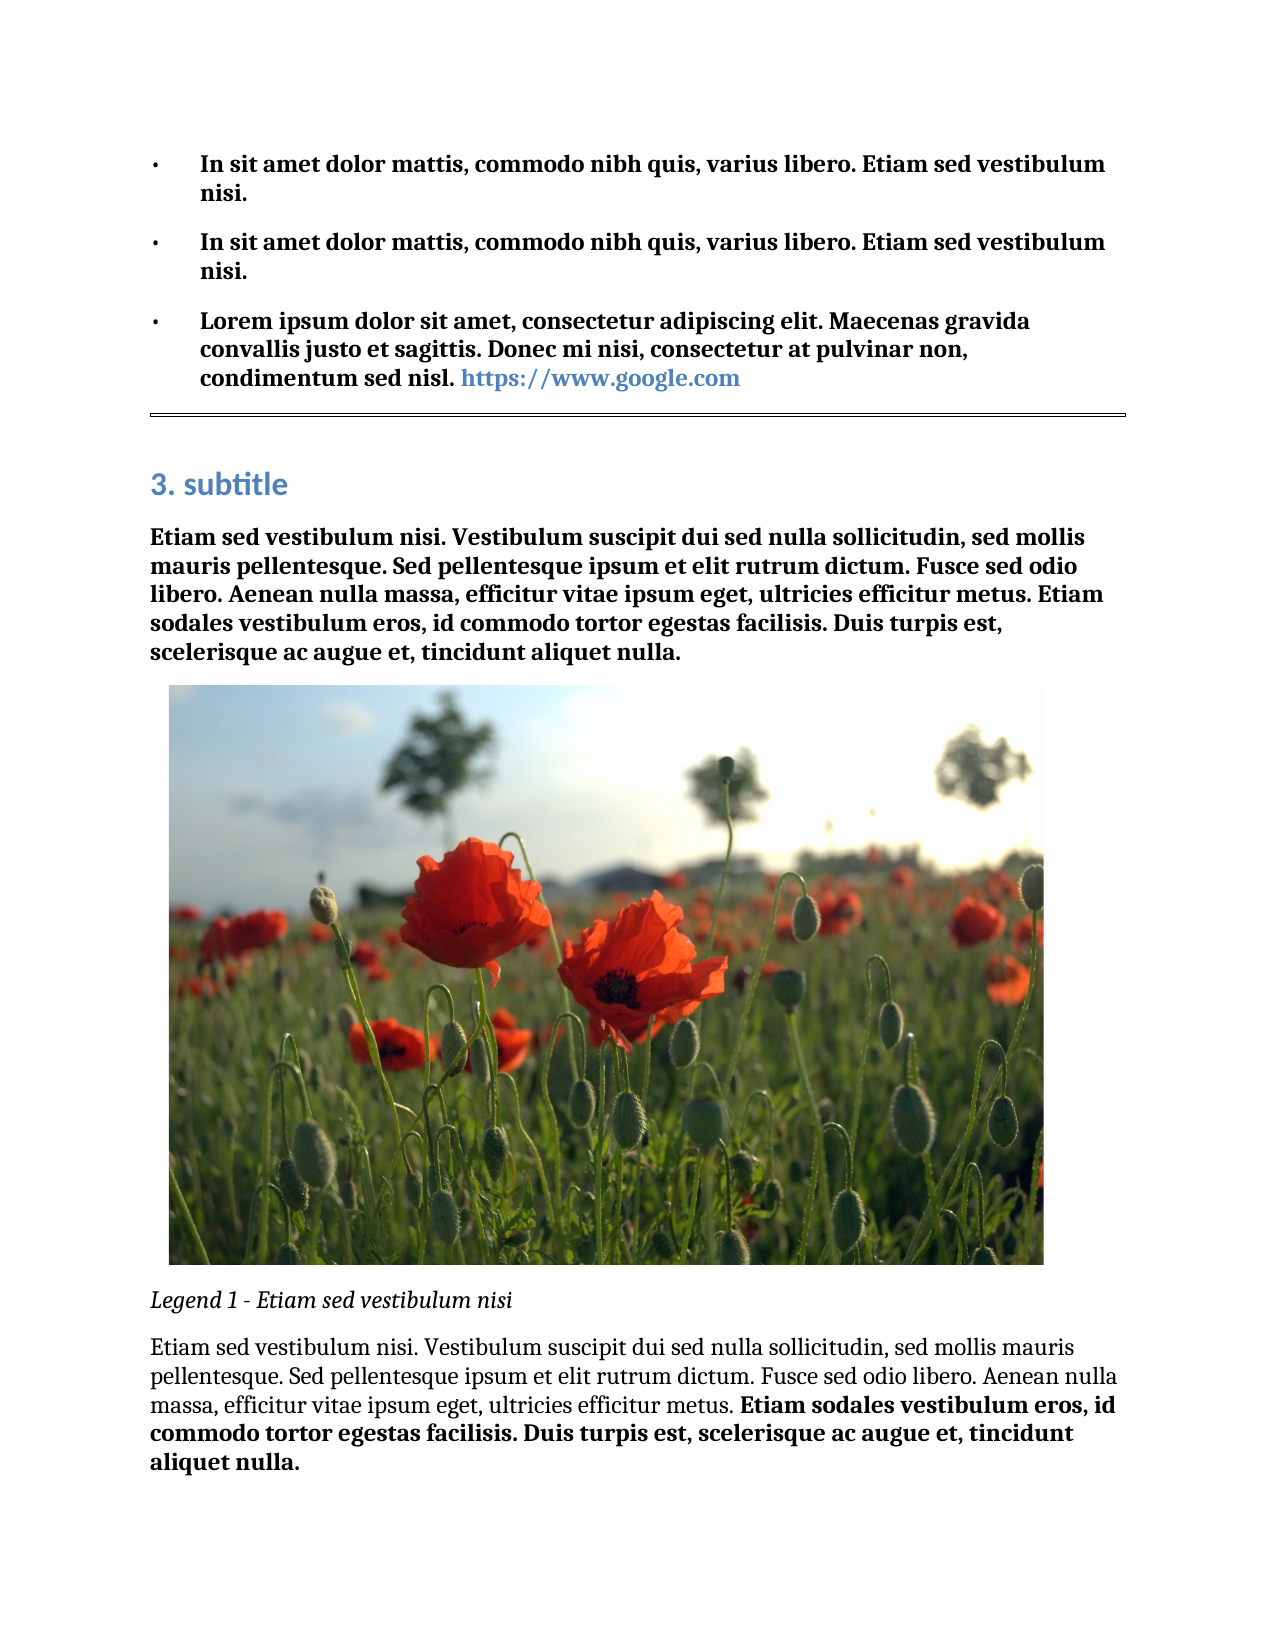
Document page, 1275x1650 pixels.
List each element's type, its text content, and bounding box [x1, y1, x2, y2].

text Legend 1 - Etiam sed vestibulum nisi [150, 1286, 1125, 1314]
subtitle 3. subtitle [150, 463, 1125, 504]
text Etiam sed vestibulum nisi. Vestibulum suscipit dui sed nulla sollicitudin, sed mollis mauris pellentesque. Sed pellentesque ipsum et elit rutrum dictum. Fusce sed odio libero. Aenean nulla massa, efficitur vitae ipsum eget, ultricies efficitur metus. Etiam sodales vestibulum eros, id commodo tortor egestas facilisis. Duis turpis est, scelerisque ac augue et, tincidunt aliquet nulla. [150, 1333, 1125, 1477]
text Etiam sed vestibulum nisi. Vestibulum suscipit dui sed nulla sollicitudin, sed mollis mauris pellentesque. Sed pellentesque ipsum et elit rutrum dictum. Fusce sed odio libero. Aenean nulla massa, efficitur vitae ipsum eget, ultricies efficitur metus. Etiam sodales vestibulum eros, id commodo tortor egestas facilisis. Duis turpis est, scelerisque ac augue et, tincidunt aliquet nulla. [150, 523, 1125, 667]
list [150, 150, 1125, 207]
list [150, 228, 1125, 286]
list Lorem ipsum dolor sit amet, consectetur adipiscing elit. Maecenas gravida convallis justo et sagittis. Donec mi nisi, consectetur at pulvinar non, condimentum sed nisl. https://www.google.com [150, 307, 1125, 393]
picture [168, 685, 1044, 1265]
